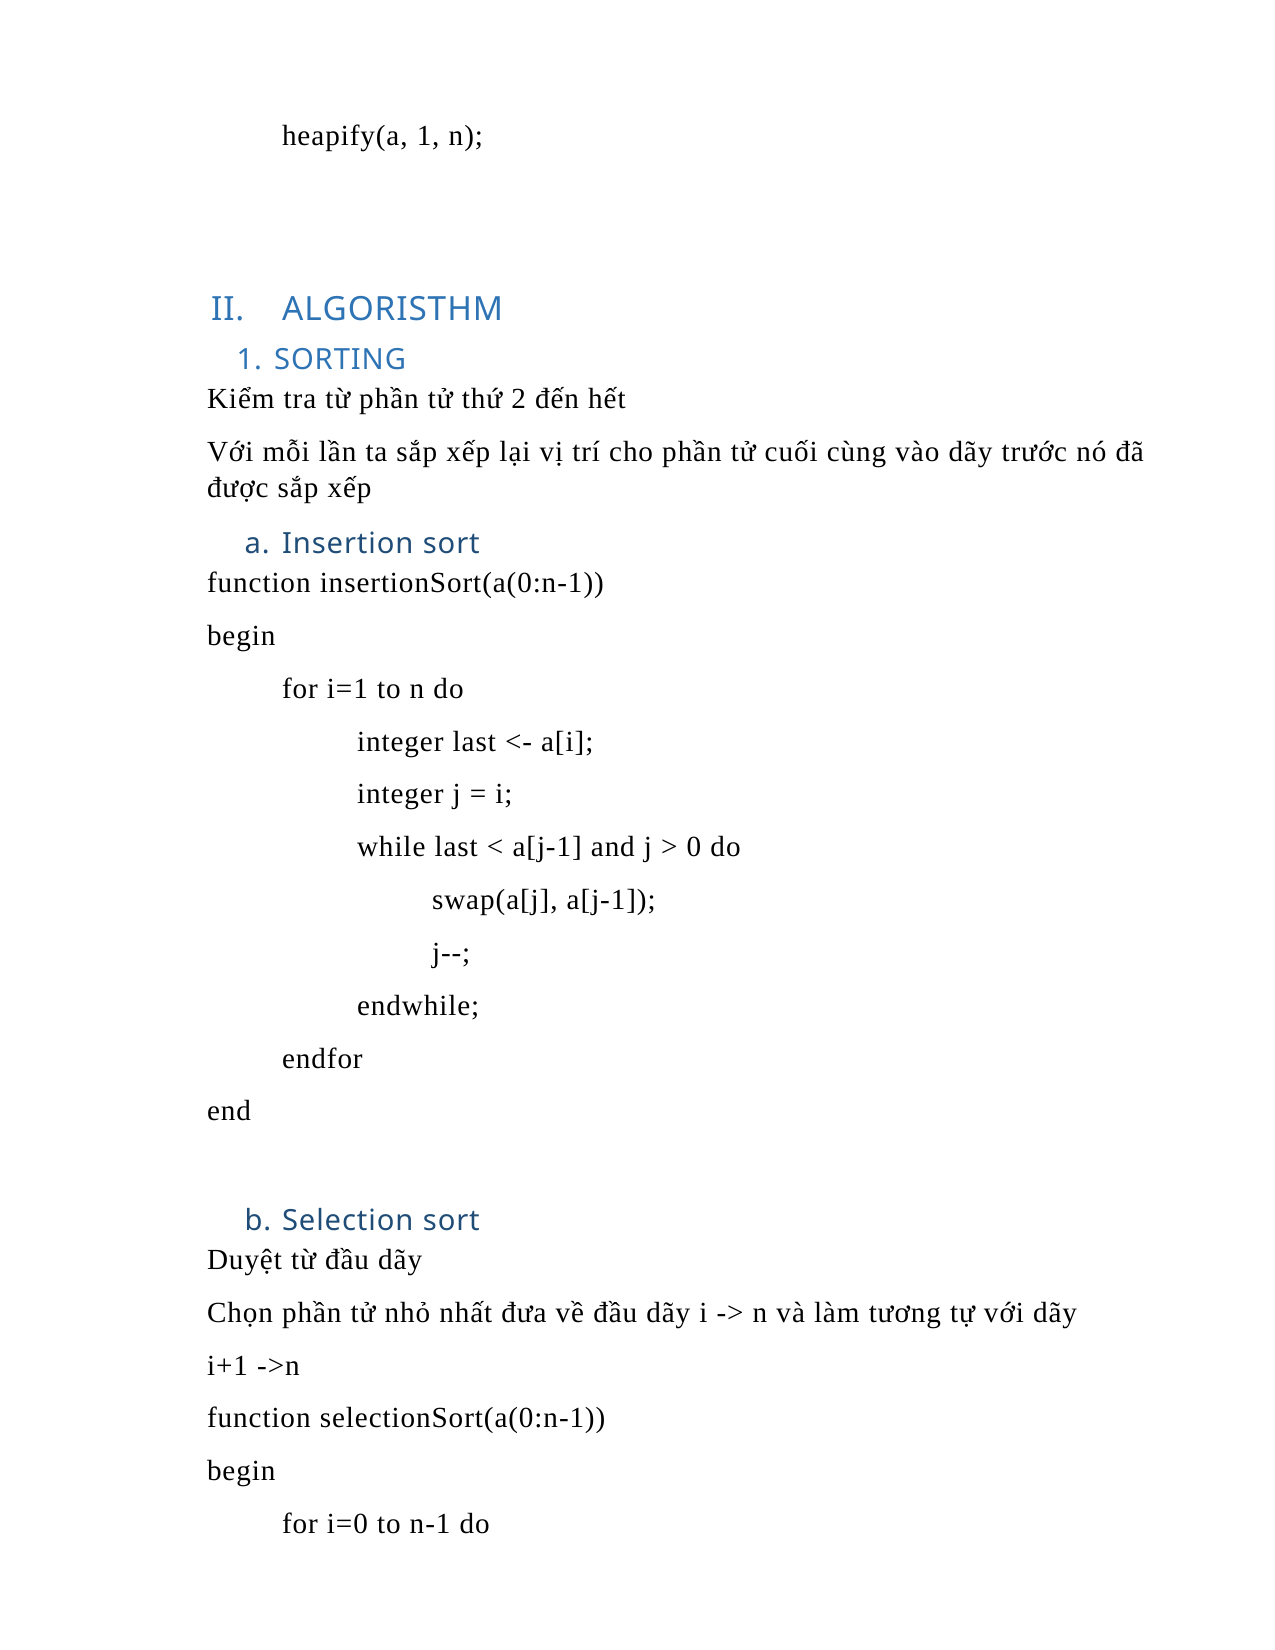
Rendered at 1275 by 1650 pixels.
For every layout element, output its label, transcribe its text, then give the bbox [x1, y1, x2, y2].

text Với mỗi lần ta sắp xếp lại vị trí cho phần tử cuối cùng vào dãy trước nó đã được sắp xếp [207, 434, 1157, 503]
text j--; [207, 935, 1157, 969]
text end [207, 1093, 1157, 1127]
text while last < a[j-1] and j > 0 do [207, 829, 1157, 863]
subtitle Insertion sort [244, 523, 1157, 562]
text for i=0 to n-1 do [207, 1506, 1157, 1539]
text integer last <- a[i]; [207, 724, 1157, 757]
text endwhile; [207, 988, 1157, 1021]
text heapify(a, 1, n); [207, 118, 1157, 152]
text begin [207, 618, 1157, 652]
subtitle ALGORISTHM [244, 285, 1157, 330]
text Kiểm tra từ phần tử thứ 2 đến hết [207, 381, 1157, 414]
subtitle Selection sort [244, 1199, 1157, 1239]
text endfor [207, 1041, 1157, 1074]
text function insertionSort(a(0:n-1)) [207, 565, 1157, 599]
text integer j = i; [207, 777, 1157, 810]
text for i=1 to n do [207, 671, 1157, 704]
subtitle SORTING [236, 338, 1157, 378]
text begin [207, 1453, 1157, 1487]
text i+1 ->n [207, 1348, 1157, 1381]
text Chọn phần tử nhỏ nhất đưa về đầu dãy i -> n và làm tương tự với dãy [207, 1295, 1157, 1328]
text swap(a[j], a[j-1]); [207, 882, 1157, 916]
text function selectionSort(a(0:n-1)) [207, 1400, 1157, 1434]
text Duyệt từ đầu dãy [207, 1242, 1157, 1276]
